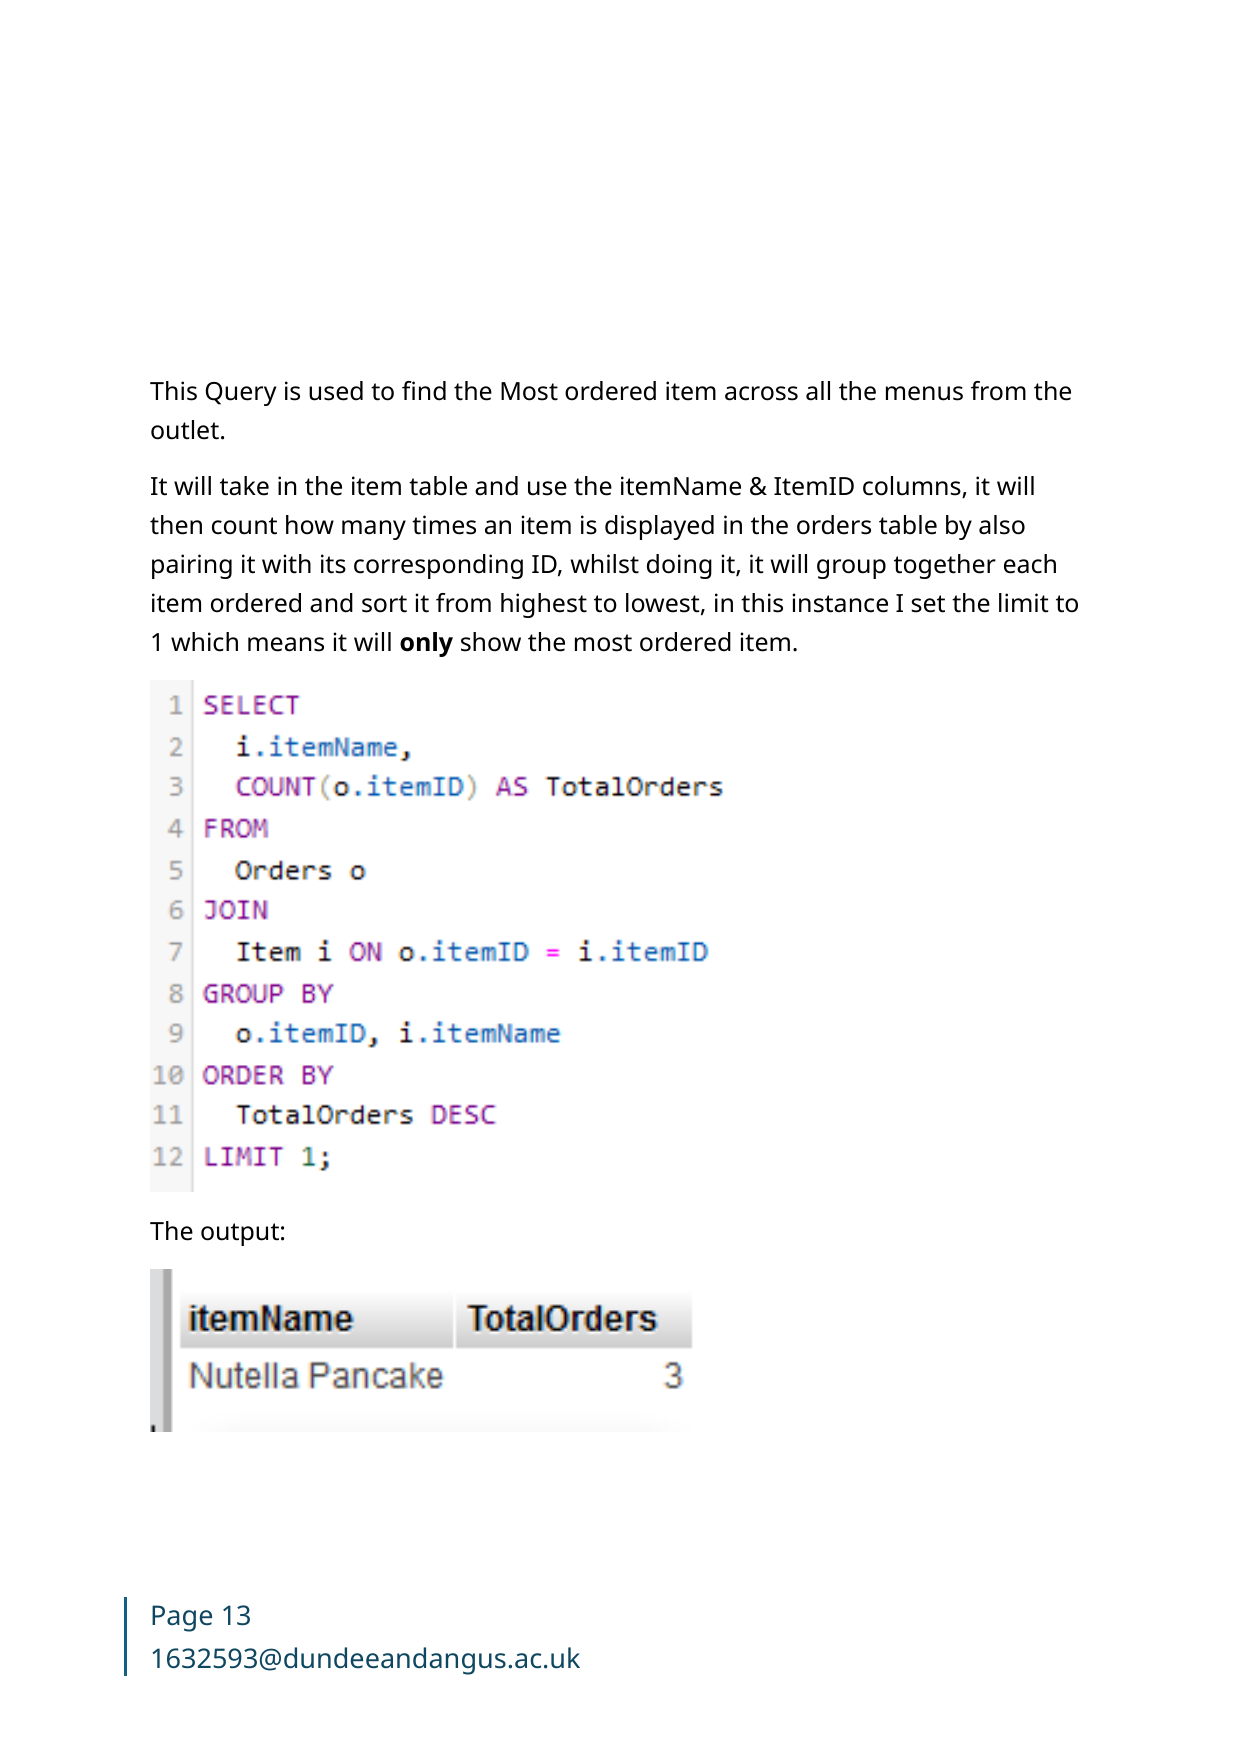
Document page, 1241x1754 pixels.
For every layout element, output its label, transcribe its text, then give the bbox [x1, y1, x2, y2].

text It will take in the item table and use the itemName & ItemID columns, it will then count how many times an item is displayed in the orders table by also pairing it with its corresponding ID, whilst doing it, it will group together each item ordered and sort it from highest to lowest, in this instance I set the limit to 1 which means it will only show the most ordered item. [150, 468, 1090, 659]
text This Query is used to find the Most ordered item across all the menus from the outlet. [150, 373, 1090, 447]
text The output: [150, 1214, 1090, 1248]
picture [150, 1269, 744, 1432]
picture [150, 680, 746, 1192]
